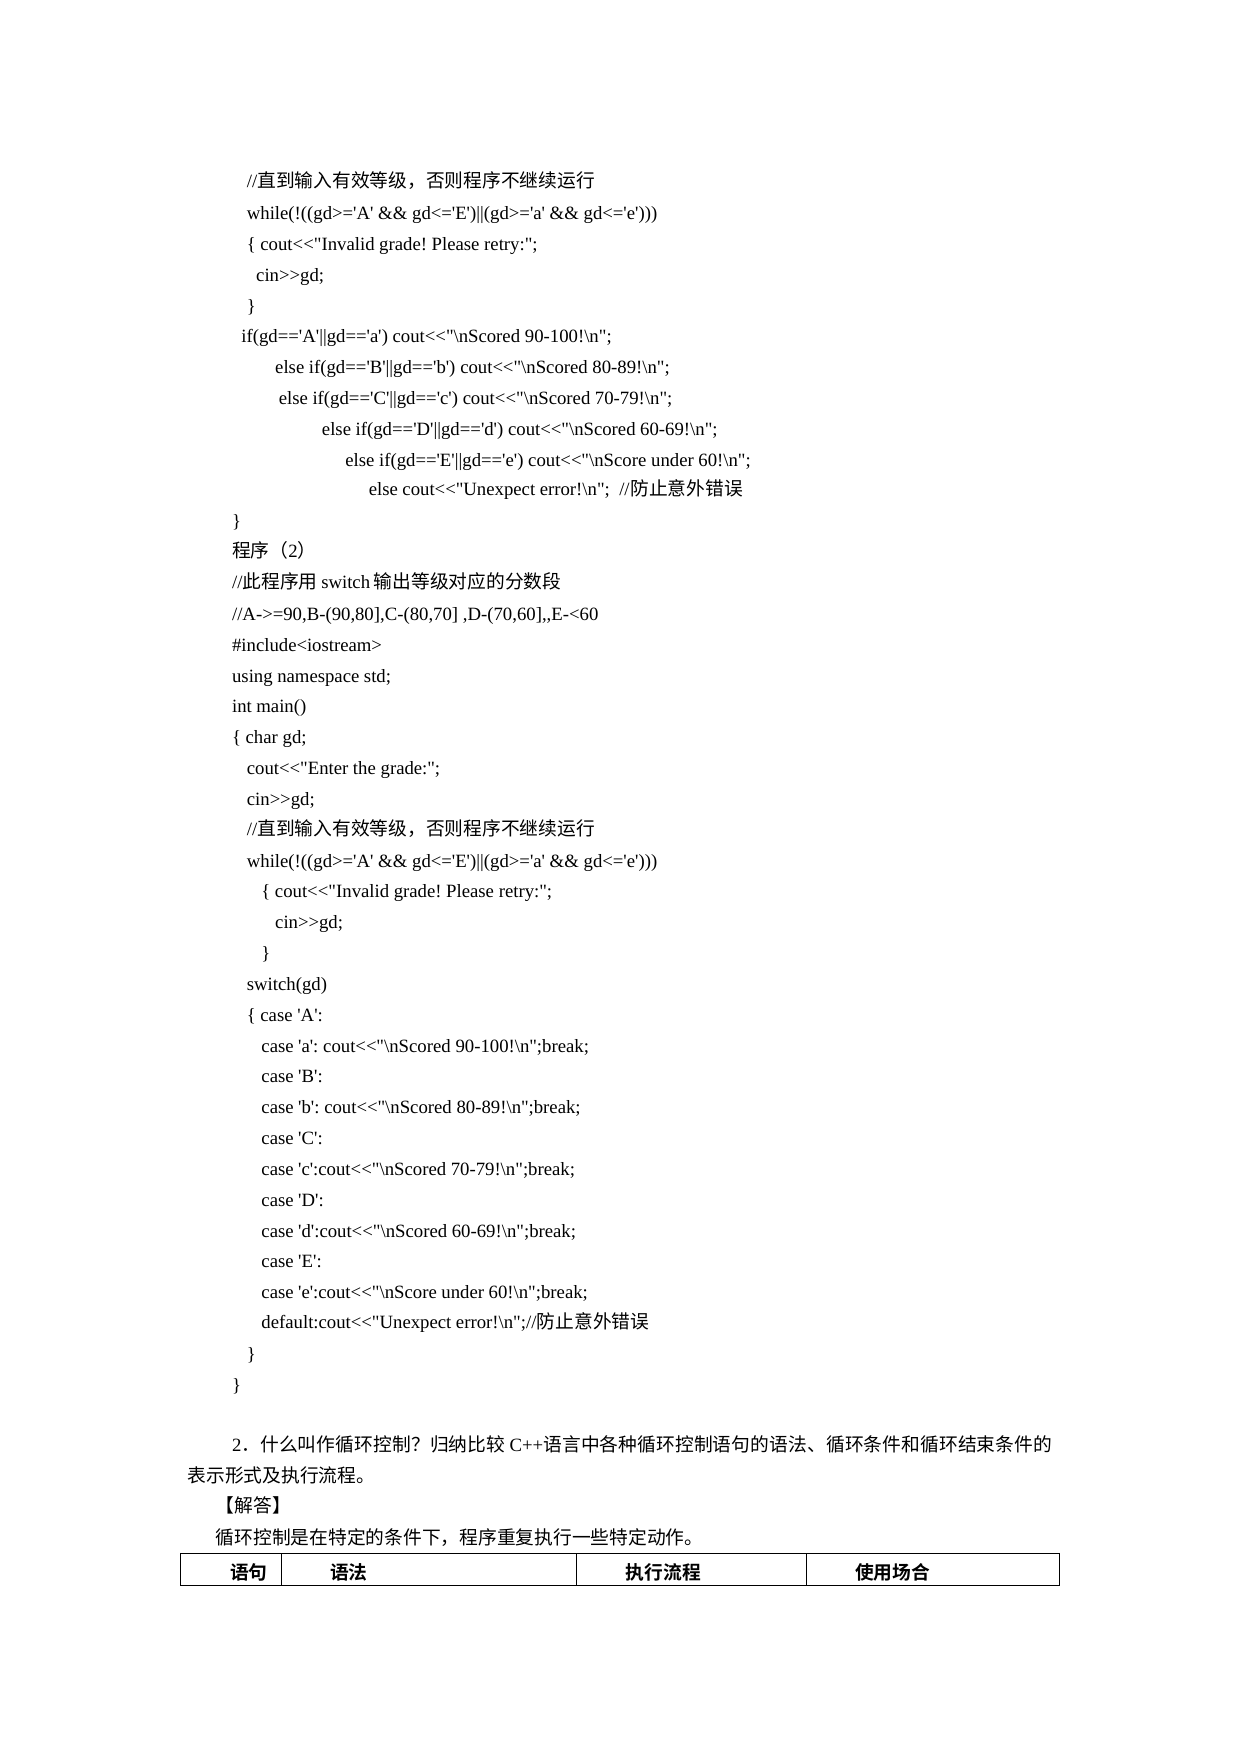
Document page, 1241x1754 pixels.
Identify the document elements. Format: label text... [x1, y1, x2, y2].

text using namespace std; [187, 655, 1053, 686]
text 【解答】 [187, 1488, 1053, 1520]
text //直到输入有效等级，否则程序不继续运行 [187, 162, 1053, 193]
text { cout<<"Invalid grade! Please retry:"; [187, 224, 1053, 254]
text //此程序用switch输出等级对应的分数段 [187, 563, 1053, 594]
text default:cout<<"Unexpect error!\n";//防止意外错误 [187, 1303, 1053, 1334]
text 2．什么叫作循环控制？归纳比较C++语言中各种循环控制语句的语法、循环条件和循环结束条件的表示形式及执行流程。 [187, 1426, 1053, 1488]
text { char gd; [187, 717, 1053, 748]
text { case 'A': [187, 994, 1053, 1025]
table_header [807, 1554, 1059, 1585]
text cout<<"Enter the grade:"; [187, 748, 1053, 779]
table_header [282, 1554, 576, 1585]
text } [187, 501, 1053, 532]
text while(!((gd>='A' && gd<='E')||(gd>='a' && gd<='e'))) [187, 193, 1053, 224]
text else if(gd=='B'||gd=='b') cout<<"\nScored 80-89!\n"; [187, 347, 1053, 378]
text int main() [187, 686, 1053, 717]
text cin>>gd; [187, 254, 1053, 285]
text #include<iostream> [187, 624, 1053, 655]
text 循环控制是在特定的条件下，程序重复执行一些特定动作。 [187, 1520, 1053, 1553]
text else if(gd=='C'||gd=='c') cout<<"\nScored 70-79!\n"; [187, 378, 1053, 409]
text case 'a': cout<<"\nScored 90-100!\n";break; [187, 1025, 1053, 1056]
text while(!((gd>='A' && gd<='E')||(gd>='a' && gd<='e'))) [187, 840, 1053, 871]
text case 'B': [187, 1056, 1053, 1087]
text } [187, 1364, 1053, 1395]
text } [187, 1334, 1053, 1364]
text { cout<<"Invalid grade! Please retry:"; [187, 871, 1053, 902]
text case 'c':cout<<"\nScored 70-79!\n";break; [187, 1149, 1053, 1179]
text //直到输入有效等级，否则程序不继续运行 [187, 809, 1053, 840]
text case 'e':cout<<"\nScore under 60!\n";break; [187, 1272, 1053, 1303]
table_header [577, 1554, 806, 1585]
text cin>>gd; [187, 902, 1053, 933]
text else if(gd=='D'||gd=='d') cout<<"\nScored 60-69!\n"; [187, 409, 1053, 439]
text case 'E': [187, 1241, 1053, 1272]
text case 'D': [187, 1179, 1053, 1210]
text switch(gd) [187, 964, 1053, 994]
text //A->=90,B-(90,80],C-(80,70] ,D-(70,60],,E-<60 [187, 594, 1053, 624]
text else if(gd=='E'||gd=='e') cout<<"\nScore under 60!\n"; [187, 439, 1053, 470]
text case 'd':cout<<"\nScored 60-69!\n";break; [187, 1210, 1053, 1241]
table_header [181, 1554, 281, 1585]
text case 'C': [187, 1118, 1053, 1149]
text case 'b': cout<<"\nScored 80-89!\n";break; [187, 1087, 1053, 1118]
text cin>>gd; [187, 779, 1053, 809]
text else cout<<"Unexpect error!\n"; //防止意外错误 [187, 470, 1053, 501]
text if(gd=='A'||gd=='a') cout<<"\nScored 90-100!\n"; [187, 316, 1053, 347]
text } [187, 933, 1053, 964]
text } [187, 285, 1053, 316]
text 程序（2） [187, 532, 1053, 563]
